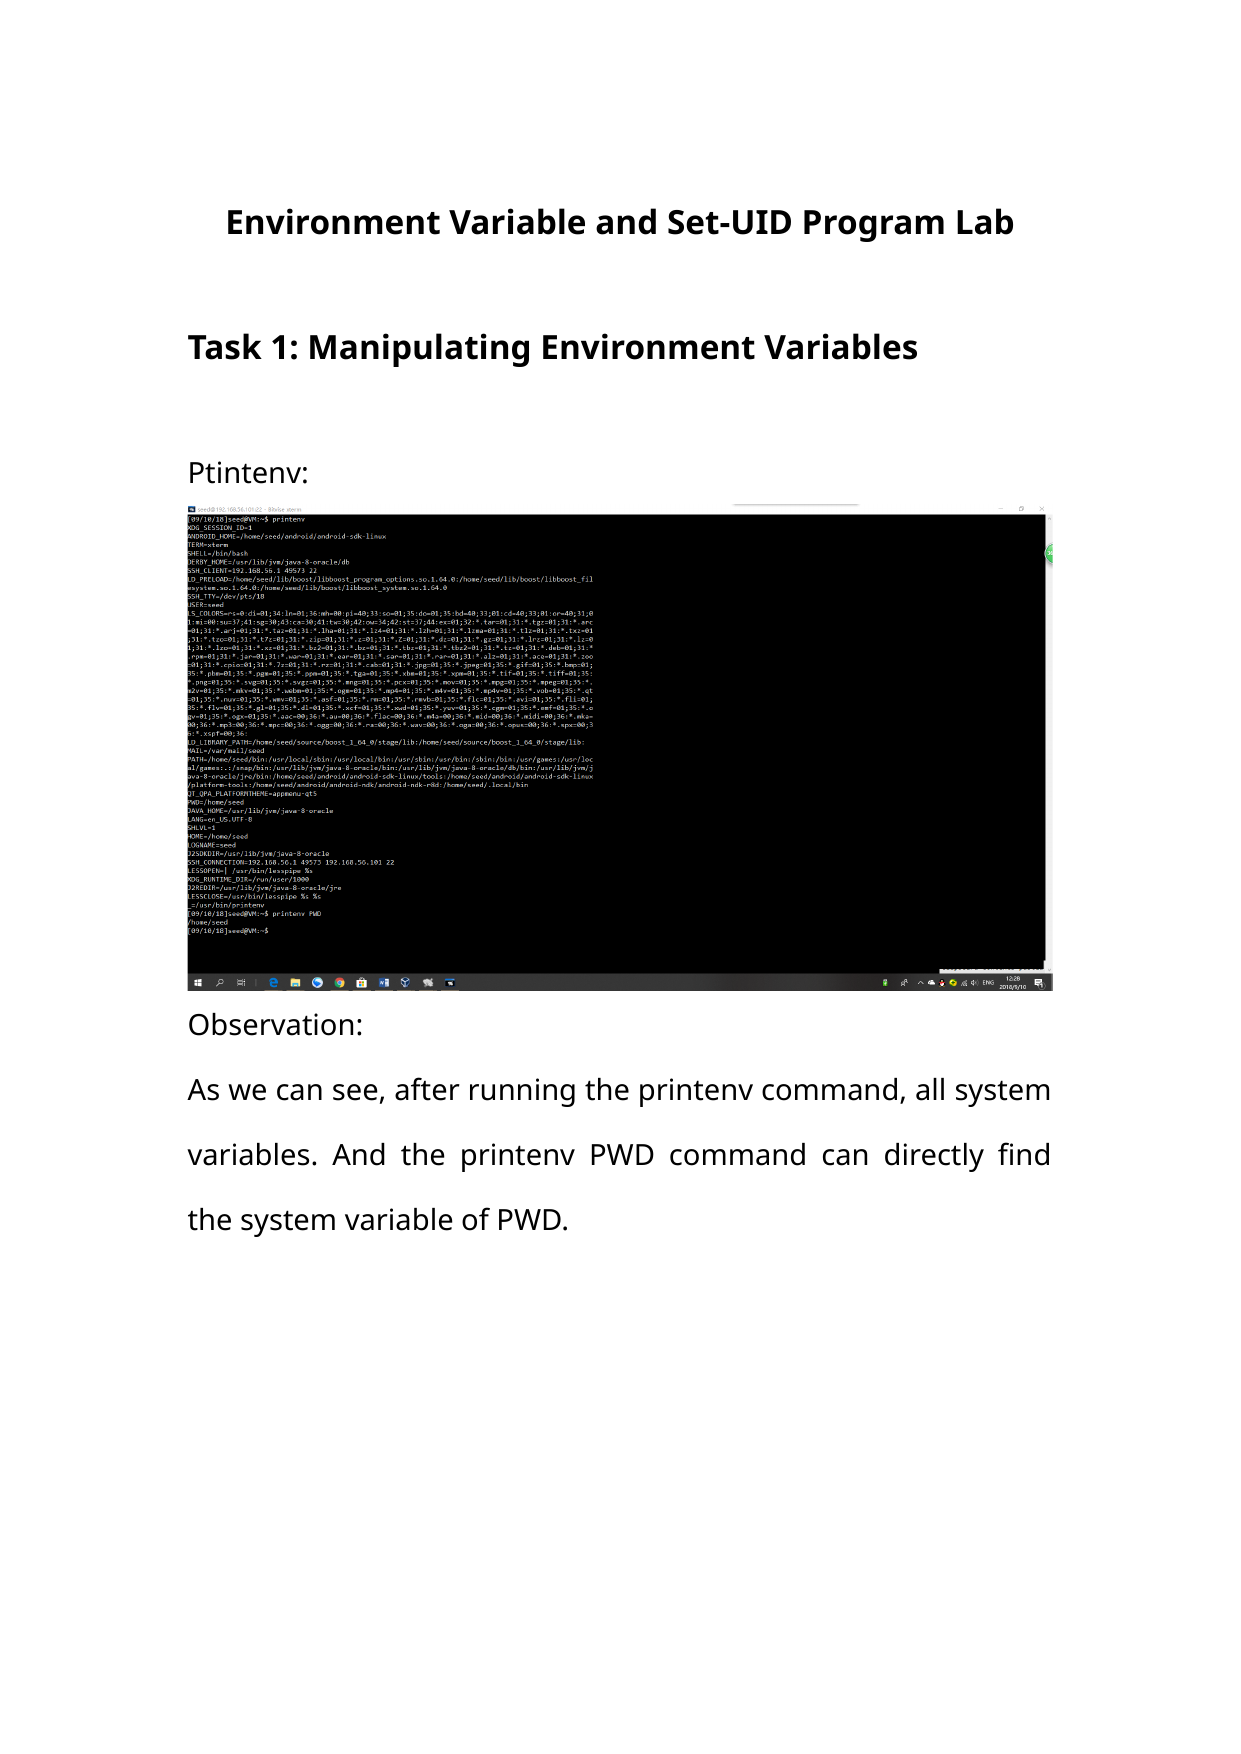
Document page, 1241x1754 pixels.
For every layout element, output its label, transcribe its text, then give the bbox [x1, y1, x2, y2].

picture [187, 504, 1053, 991]
text Ptintenv: [187, 439, 1053, 504]
subtitle Task 1: Manipulating Environment Variables [187, 314, 1053, 379]
text As we can see, after running the printenv command, all system variables. And the printenv PWD command can directly find the system variable of PWD. [187, 1057, 1053, 1252]
text Observation: [187, 992, 1053, 1057]
subtitle Environment Variable and Set-UID Program Lab [187, 189, 1053, 254]
